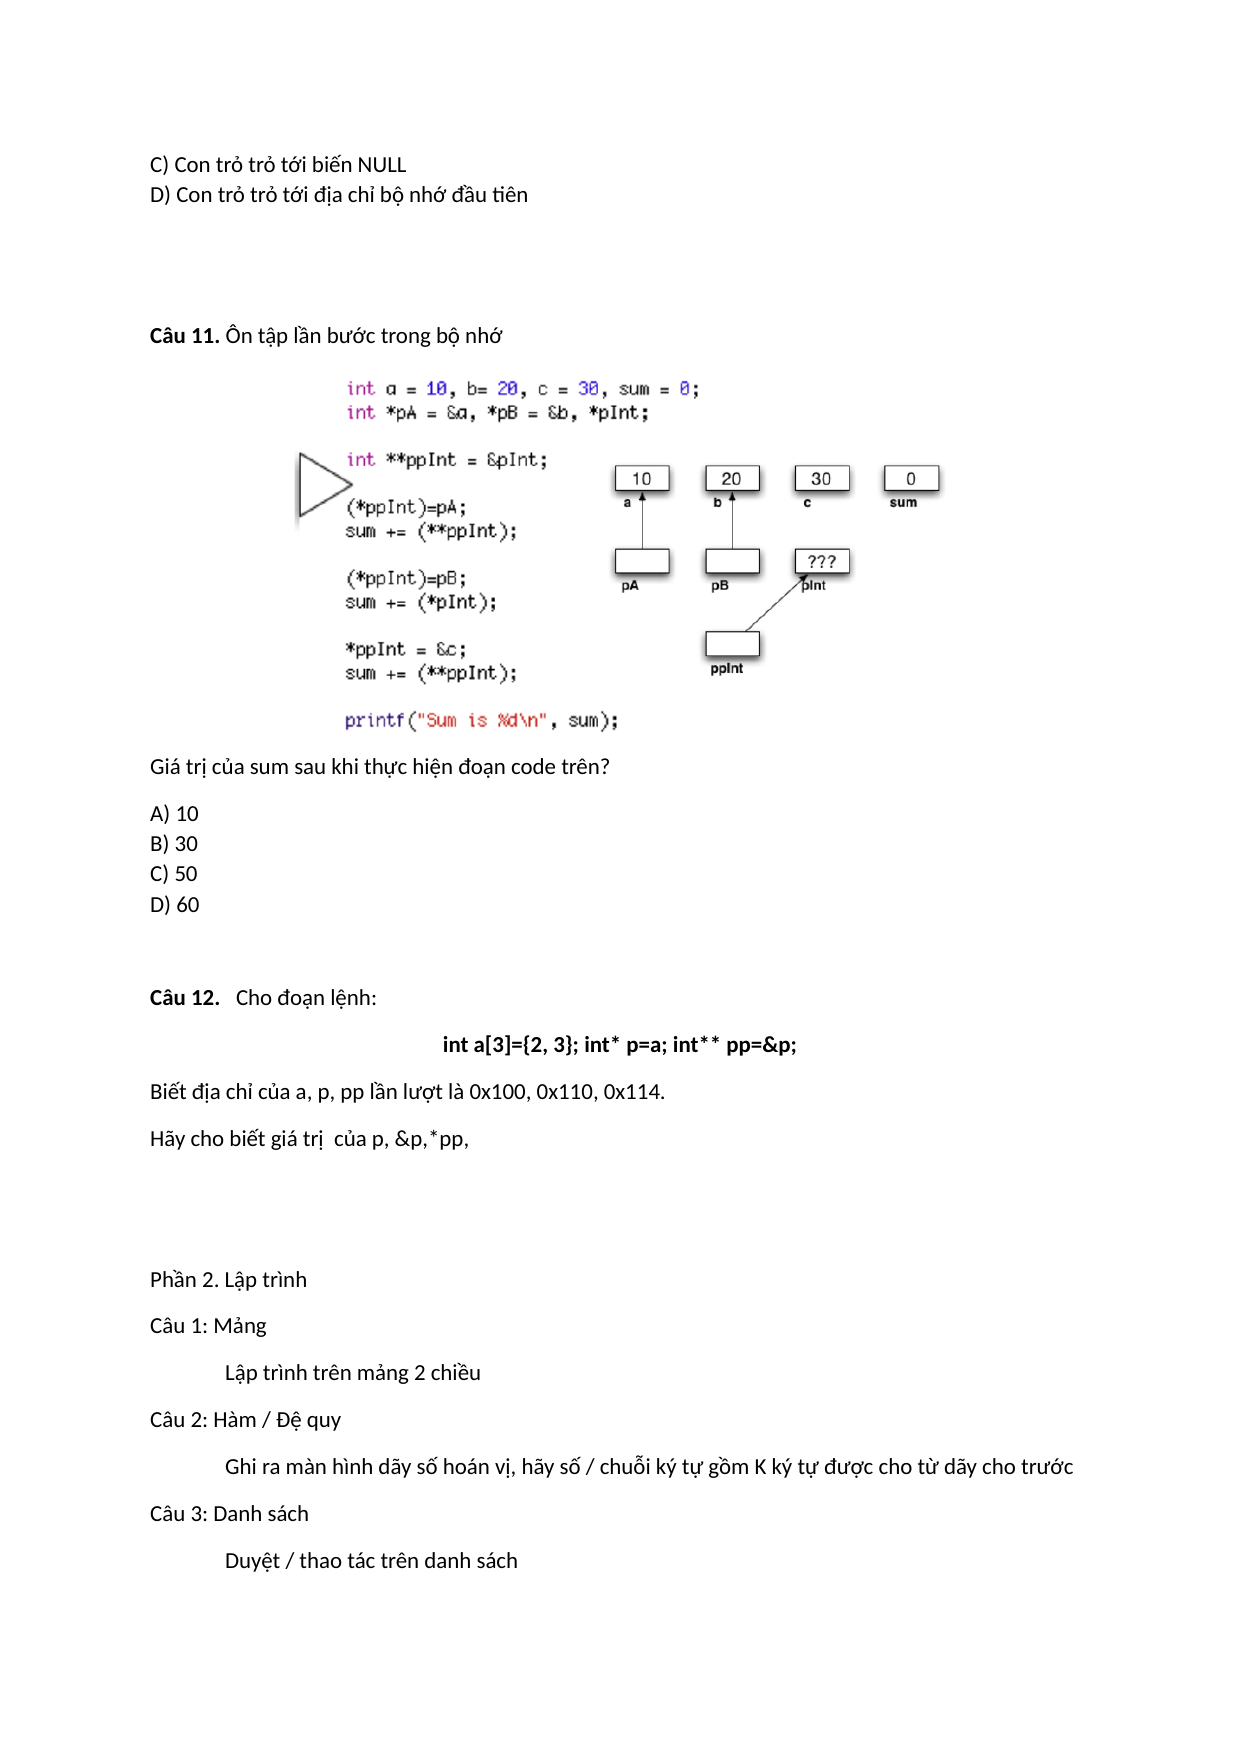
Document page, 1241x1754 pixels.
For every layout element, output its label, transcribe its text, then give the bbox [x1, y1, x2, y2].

text Duyệt / thao tác trên danh sách [150, 1546, 1090, 1574]
text int a[3]={2, 3}; int* p=a; int** pp=&p; [150, 1030, 1090, 1058]
text Câu 1: Mảng [150, 1312, 1090, 1340]
text Câu 12. Cho đoạn lệnh: [150, 983, 1090, 1012]
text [150, 150, 1090, 208]
picture [294, 367, 946, 734]
text Câu 2: Hàm / Đệ quy [150, 1405, 1090, 1433]
text Câu 3: Danh sách [150, 1499, 1090, 1527]
text Phần 2. Lập trình [150, 1265, 1090, 1293]
text Hãy cho biết giá trị của p, &p,*pp, [150, 1124, 1090, 1152]
text A) 10 B) 30 C) 50 D) 60 [150, 799, 1090, 918]
text Câu 11. Ôn tập lần bước trong bộ nhớ [150, 321, 1090, 349]
text Lập trình trên mảng 2 chiều [150, 1358, 1090, 1387]
text Biết địa chỉ của a, p, pp lần lượt là 0x100, 0x110, 0x114. [150, 1077, 1090, 1105]
text Ghi ra màn hình dãy số hoán vị, hãy số / chuỗi ký tự gồm K ký tự được cho từ dãy cho trước [150, 1452, 1090, 1480]
text Giá trị của sum sau khi thực hiện đoạn code trên? [150, 752, 1090, 780]
